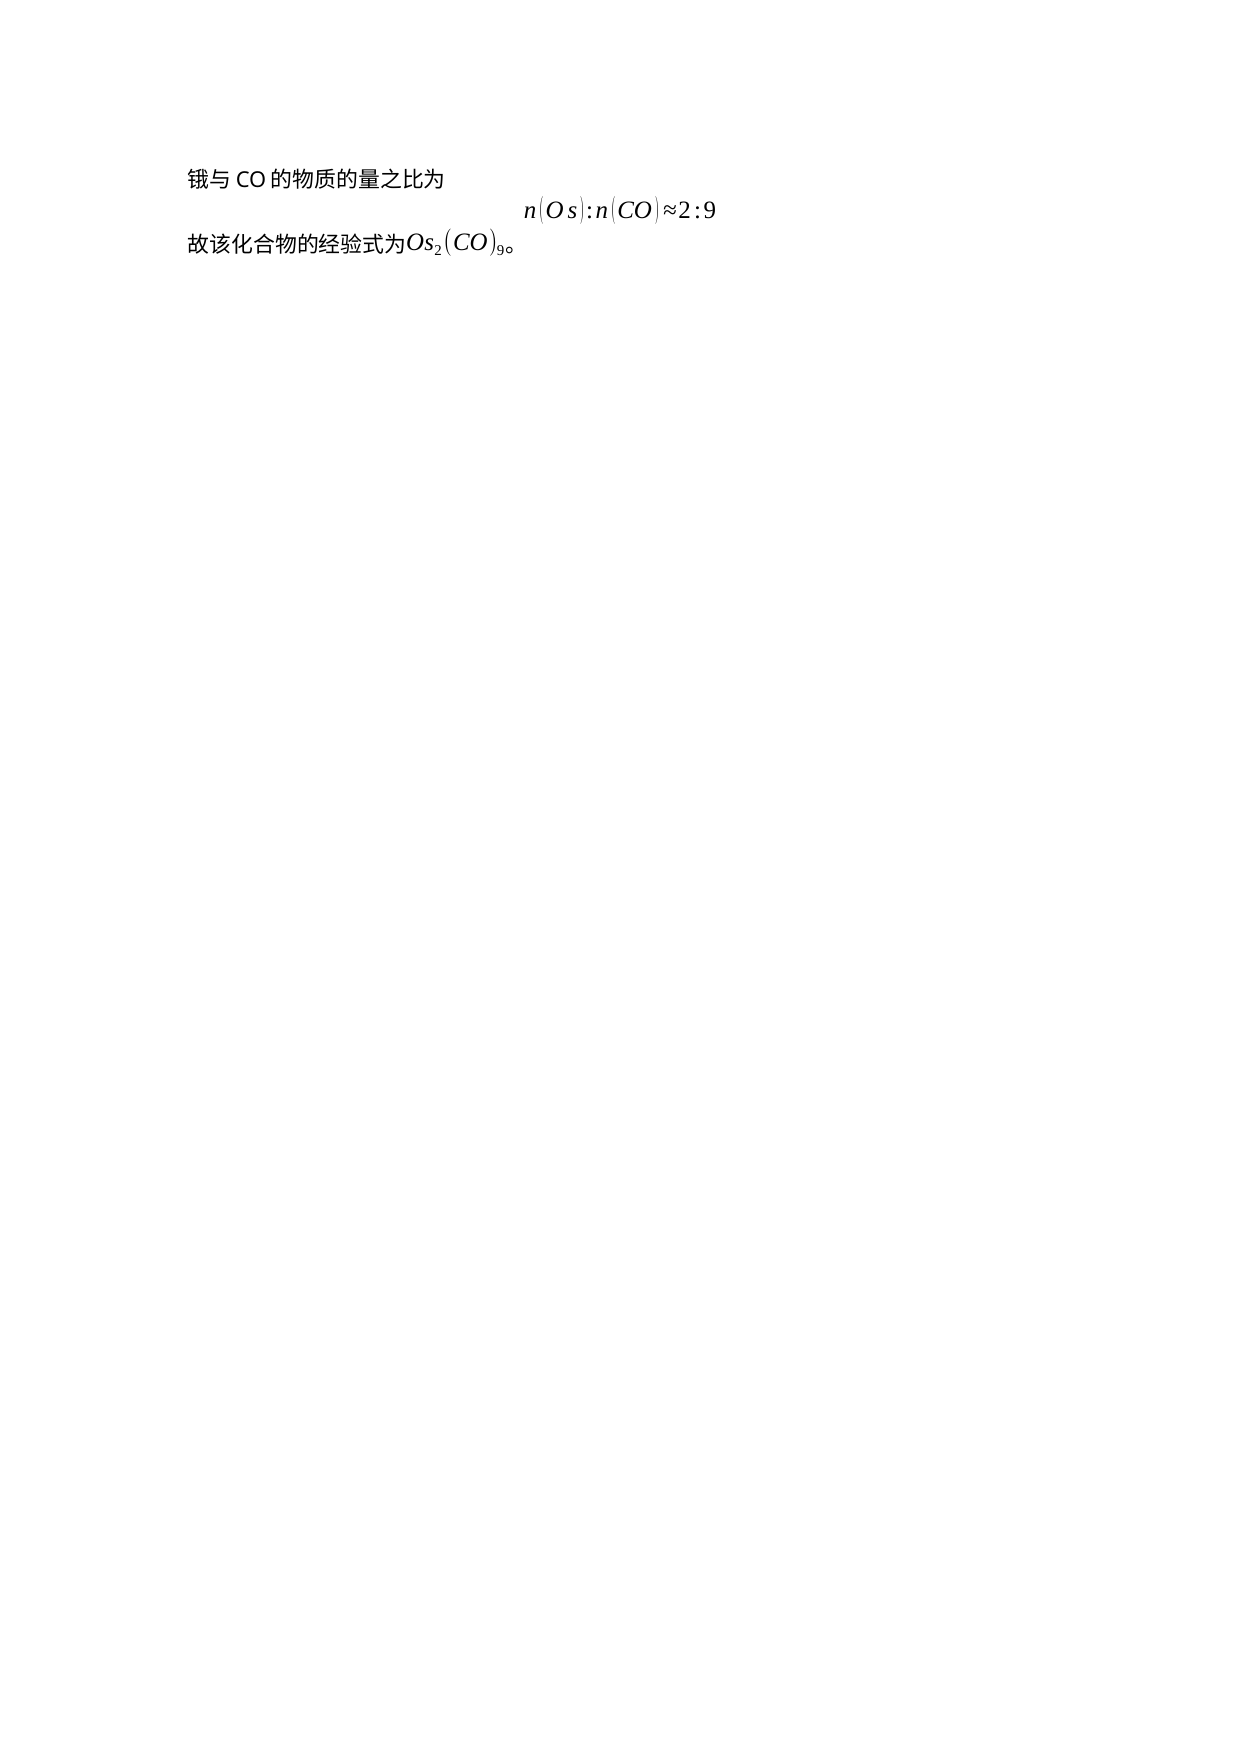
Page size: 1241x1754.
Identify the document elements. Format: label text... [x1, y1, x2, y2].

text 故该化合物的经验式为。 [187, 227, 1053, 259]
text 锇与CO的物质的量之比为 [187, 162, 1053, 194]
